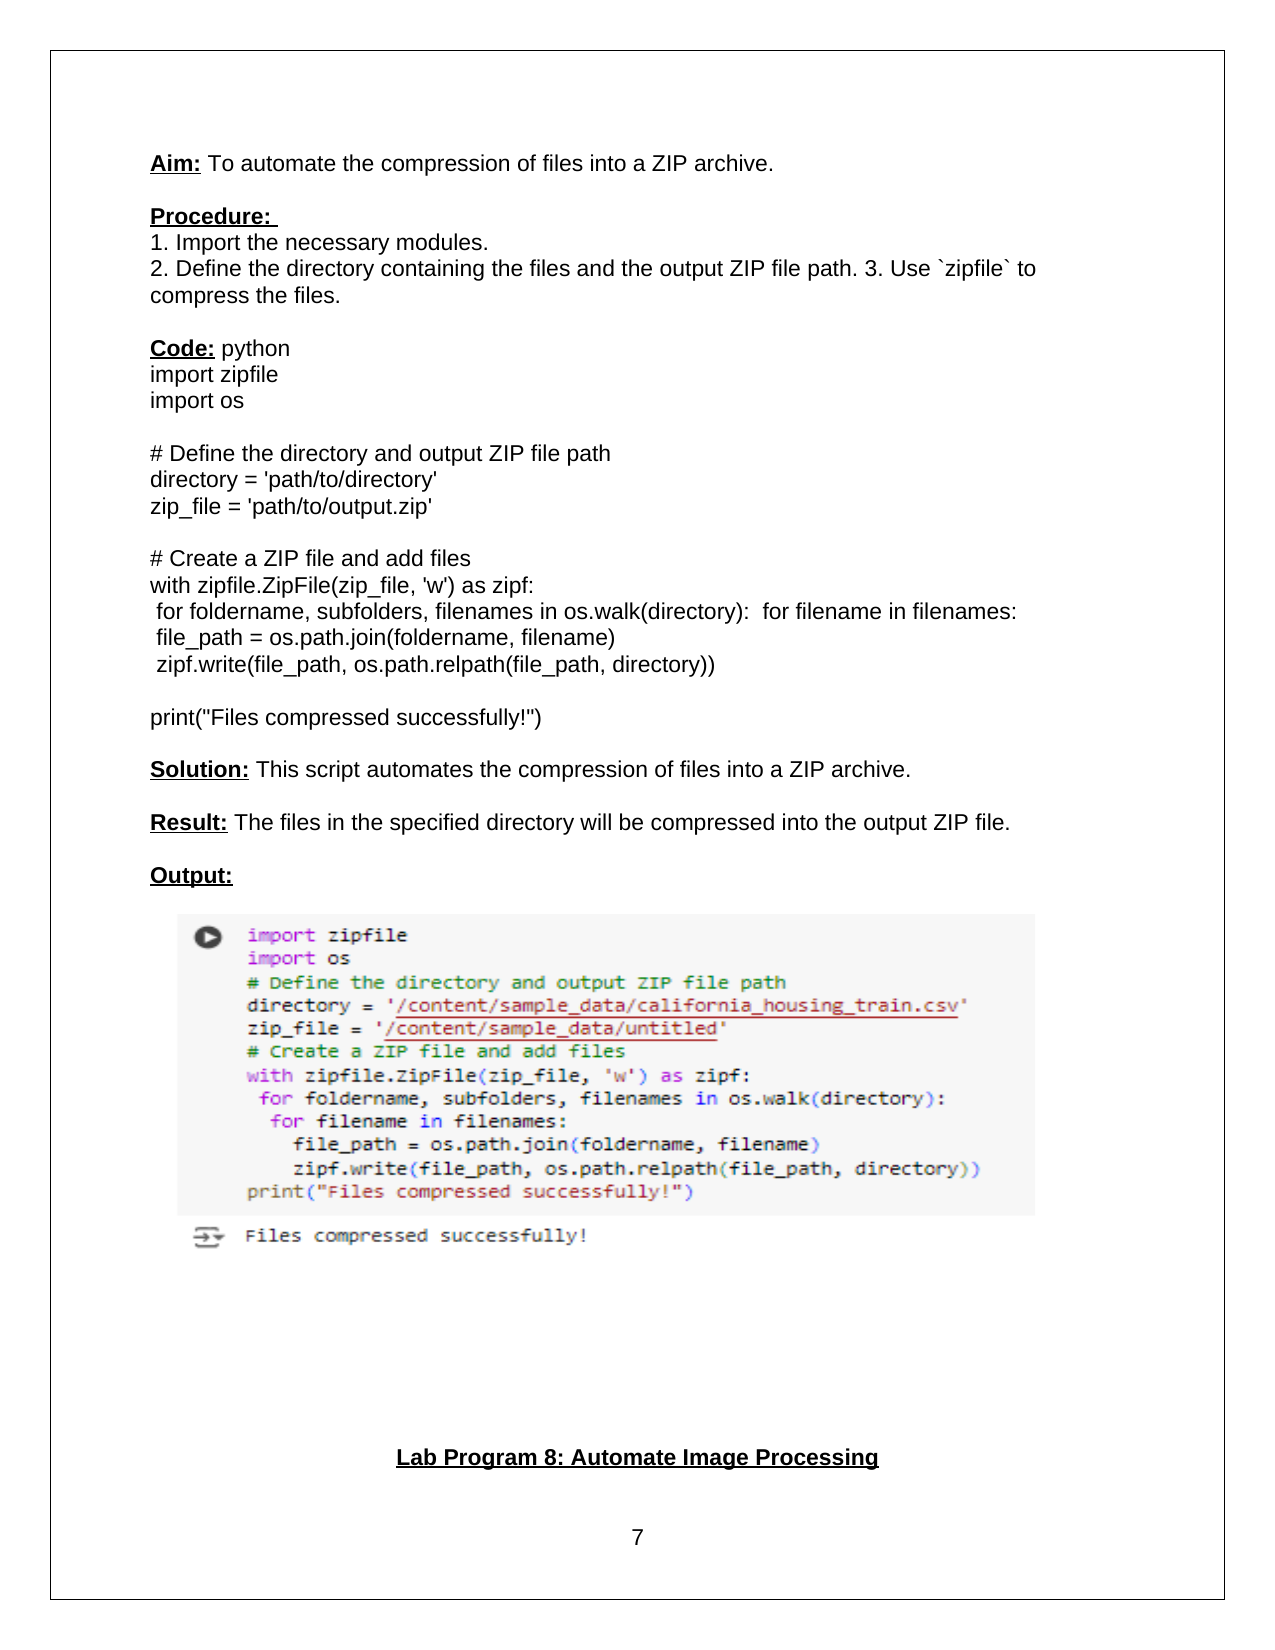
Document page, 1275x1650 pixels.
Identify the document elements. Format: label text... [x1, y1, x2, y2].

text Code: python [150, 334, 1125, 361]
text zip_file = 'path/to/output.zip' [150, 493, 1125, 519]
text Result: The files in the specified directory will be compressed into the output ZIP file. [150, 809, 1125, 835]
text import os [150, 387, 1125, 413]
text # Create a ZIP file and add files [150, 545, 1125, 572]
text import zipfile [150, 361, 1125, 387]
picture [150, 914, 1035, 1260]
text Procedure: [150, 203, 1125, 229]
text 2. Define the directory containing the files and the output ZIP file path. 3. Use `zipfile` to compress the files. [150, 255, 1125, 308]
text file_path = os.path.join(foldername, filename) [150, 624, 1125, 651]
text directory = 'path/to/directory' [150, 466, 1125, 493]
text # Define the directory and output ZIP file path [150, 440, 1125, 466]
text Aim: To automate the compression of files into a ZIP archive. [150, 150, 1125, 176]
text Lab Program 8: Automate Image Processing [150, 1444, 1125, 1470]
text with zipfile.ZipFile(zip_file, 'w') as zipf: [150, 572, 1125, 598]
text print("Files compressed successfully!") [150, 703, 1125, 730]
text Output: [150, 862, 1125, 888]
text Solution: This script automates the compression of files into a ZIP archive. [150, 756, 1125, 782]
text for foldername, subfolders, filenames in os.walk(directory): for filename in filenames: [150, 598, 1125, 624]
text 1. Import the necessary modules. [150, 229, 1125, 255]
text zipf.write(file_path, os.path.relpath(file_path, directory)) [150, 651, 1125, 677]
